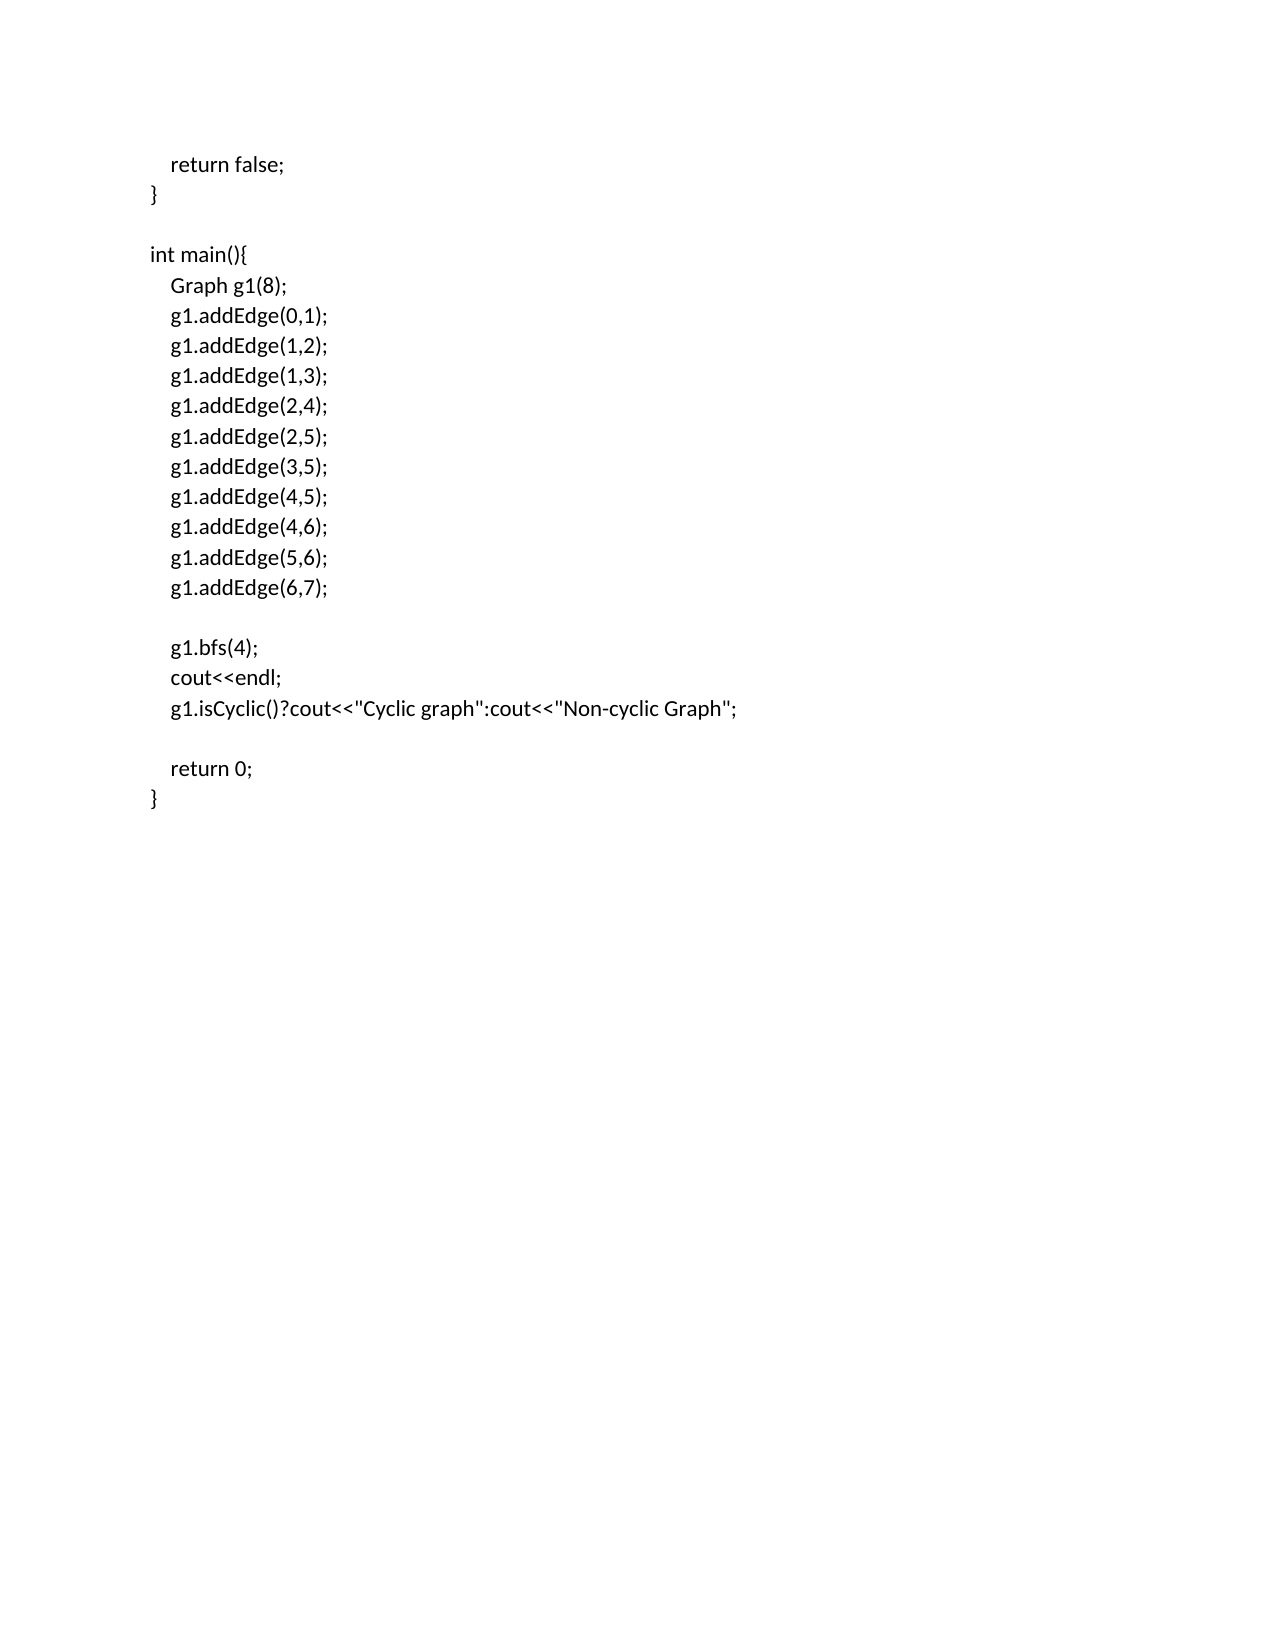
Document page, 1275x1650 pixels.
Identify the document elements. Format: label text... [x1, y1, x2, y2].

text g1.addEdge(6,7); [150, 573, 1125, 601]
text int main(){ [150, 241, 1125, 269]
text g1.addEdge(1,3); [150, 361, 1125, 389]
text cout<<endl; [150, 663, 1125, 692]
text g1.addEdge(0,1); [150, 301, 1125, 329]
text } [150, 180, 1125, 208]
text g1.addEdge(4,5); [150, 482, 1125, 510]
text return false; [150, 150, 1125, 178]
text return 0; [150, 754, 1125, 782]
text g1.addEdge(5,6); [150, 543, 1125, 571]
text g1.addEdge(4,6); [150, 512, 1125, 541]
text g1.bfs(4); [150, 633, 1125, 661]
text } [150, 784, 1125, 812]
text g1.addEdge(2,4); [150, 392, 1125, 420]
text g1.addEdge(1,2); [150, 331, 1125, 359]
text g1.isCyclic()?cout<<"Cyclic graph":cout<<"Non-cyclic Graph"; [150, 694, 1125, 722]
text g1.addEdge(2,5); [150, 422, 1125, 450]
text Graph g1(8); [150, 271, 1125, 299]
text g1.addEdge(3,5); [150, 452, 1125, 480]
